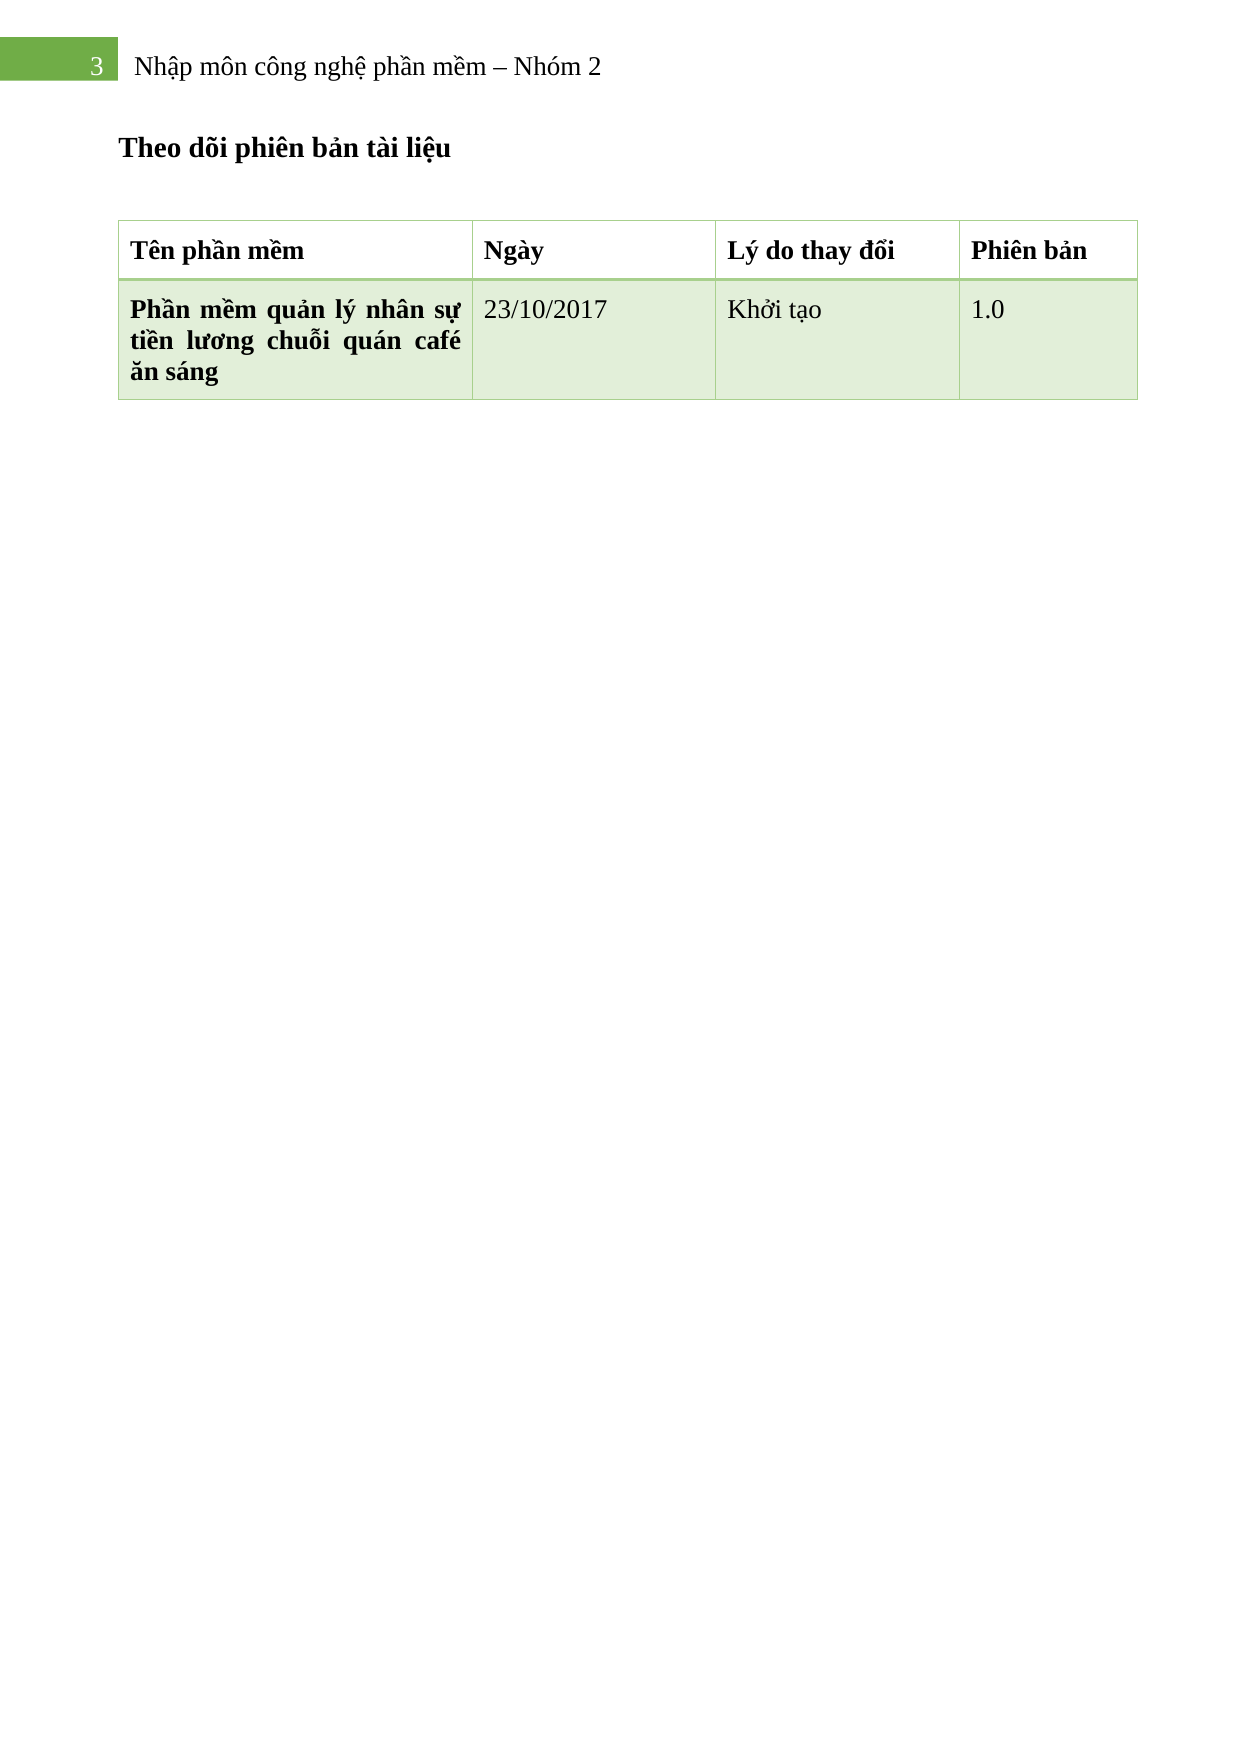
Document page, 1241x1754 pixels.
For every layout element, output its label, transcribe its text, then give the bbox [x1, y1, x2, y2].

table_cell 23/10/2017 [473, 281, 715, 399]
table_header Phiên bản [960, 221, 1137, 277]
table_header Ngày [473, 221, 715, 277]
table_cell Khởi tạo [716, 281, 959, 399]
text Theo dõi phiên bản tài liệu [118, 131, 1122, 164]
table_cell 1.0 [960, 281, 1137, 399]
table_header Lý do thay đổi [716, 221, 959, 277]
table_cell Phần mềm quản lý nhân sự tiền lương chuỗi quán café ăn sáng [119, 281, 472, 399]
table_header Tên phần mềm [119, 221, 472, 277]
